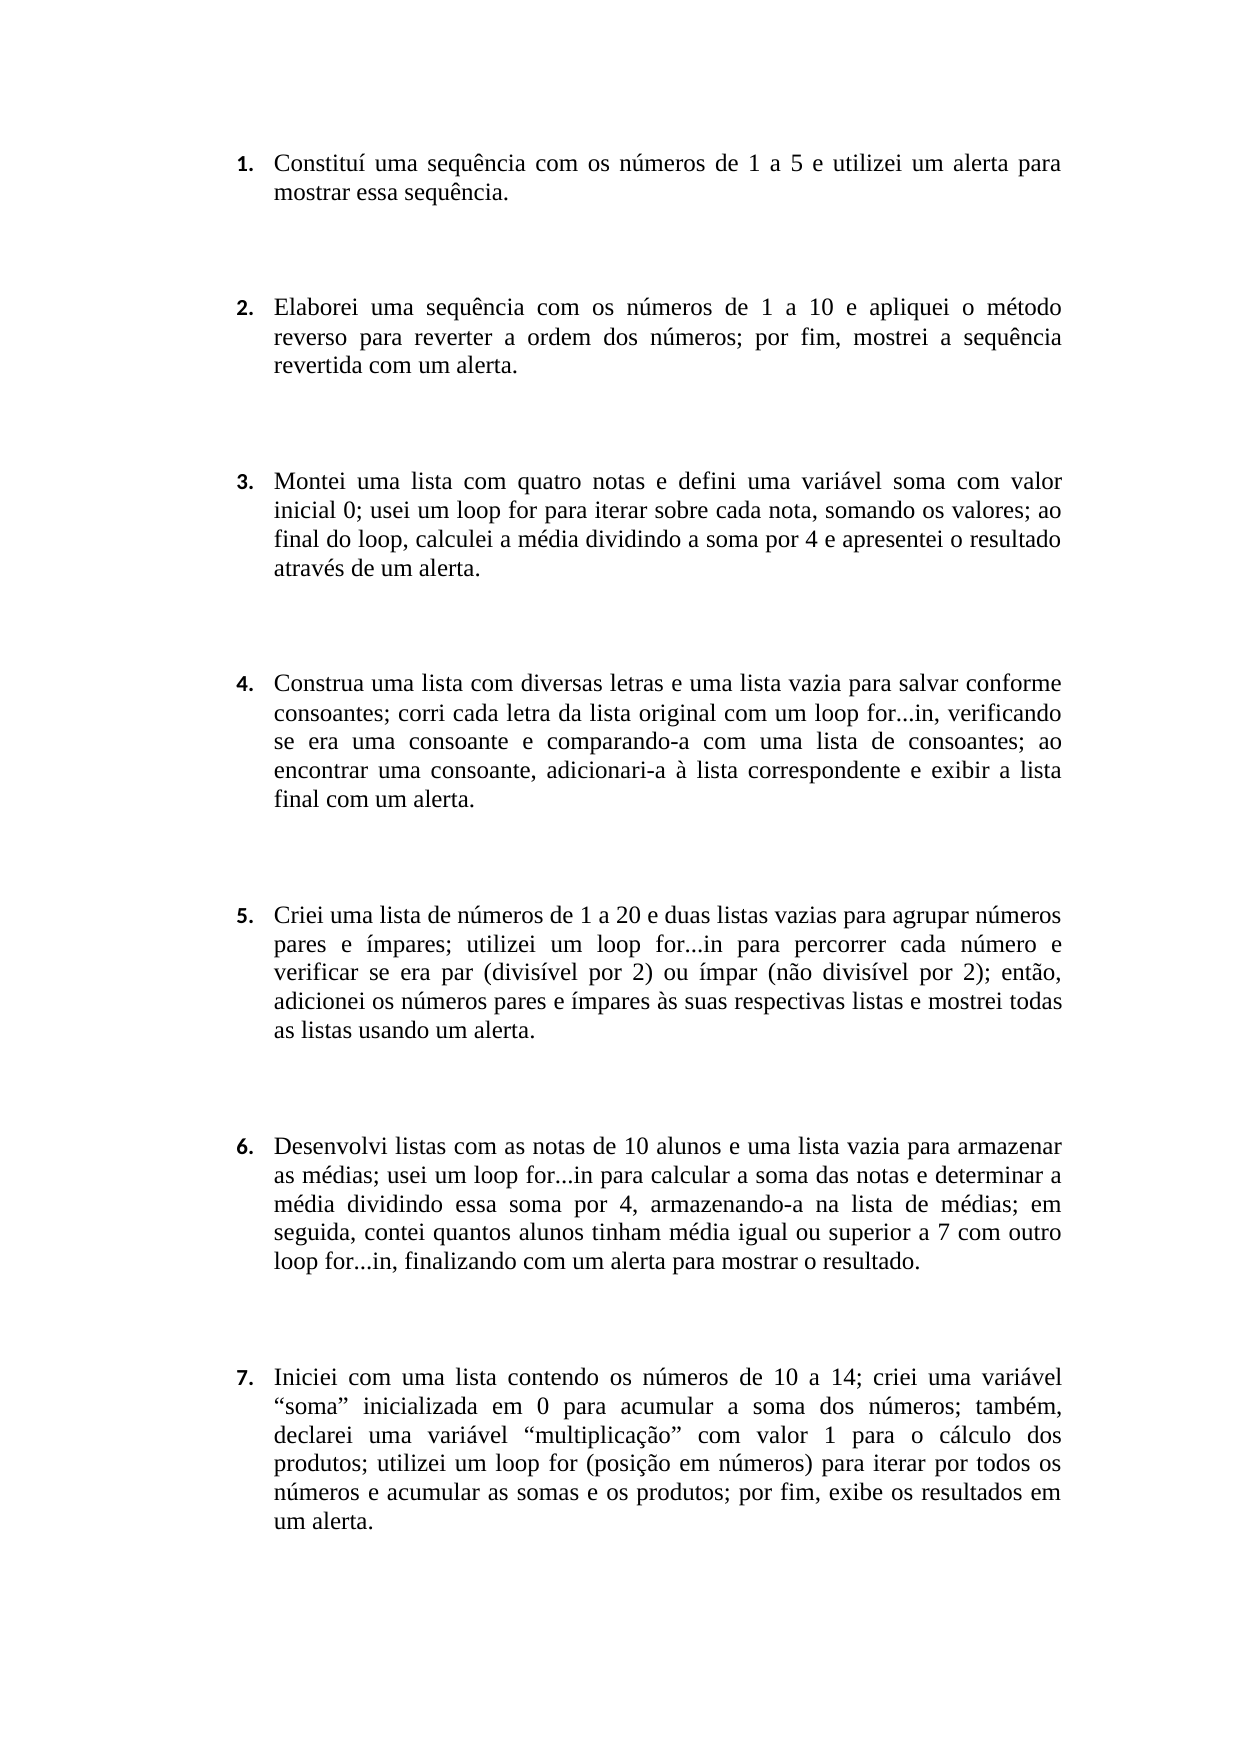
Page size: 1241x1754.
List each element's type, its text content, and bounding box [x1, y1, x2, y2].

list Constituí uma sequência com os números de 1 a 5 e utilizei um alerta para mostrar essa sequência. [236, 148, 1063, 205]
list Montei uma lista com quatro notas e defini uma variável soma com valor inicial 0; usei um loop for para iterar sobre cada nota, somando os valores; ao final do loop, calculei a média dividindo a soma por 4 e apresentei o resultado através de um alerta. [236, 466, 1063, 581]
list Elaborei uma sequência com os números de 1 a 10 e apliquei o método reverso para reverter a ordem dos números; por fim, mostrei a sequência revertida com um alerta. [236, 292, 1063, 379]
list Iniciei com uma lista contendo os números de 10 a 14; criei uma variável “soma” inicializada em 0 para acumular a soma dos números; também, declarei uma variável “multiplicação” com valor 1 para o cálculo dos produtos; utilizei um loop for (posição em números) para iterar por todos os números e acumular as somas e os produtos; por fim, exibe os resultados em um alerta. [236, 1362, 1063, 1535]
list Construa uma lista com diversas letras e uma lista vazia para salvar conforme consoantes; corri cada letra da lista original com um loop for...in, verificando se era uma consoante e comparando-a com uma lista de consoantes; ao encontrar uma consoante, adicionari-a à lista correspondente e exibir a lista final com um alerta. [236, 668, 1063, 813]
list Criei uma lista de números de 1 a 20 e duas listas vazias para agrupar números pares e ímpares; utilizei um loop for...in para percorrer cada número e verificar se era par (divisível por 2) ou ímpar (não divisível por 2); então, adicionei os números pares e ímpares às suas respectivas listas e mostrei todas as listas usando um alerta. [236, 900, 1063, 1044]
list Desenvolvi listas com as notas de 10 alunos e uma lista vazia para armazenar as médias; usei um loop for...in para calcular a soma das notas e determinar a média dividindo essa soma por 4, armazenando-a na lista de médias; em seguida, contei quantos alunos tinham média igual ou superior a 7 com outro loop for...in, finalizando com um alerta para mostrar o resultado. [236, 1131, 1063, 1275]
